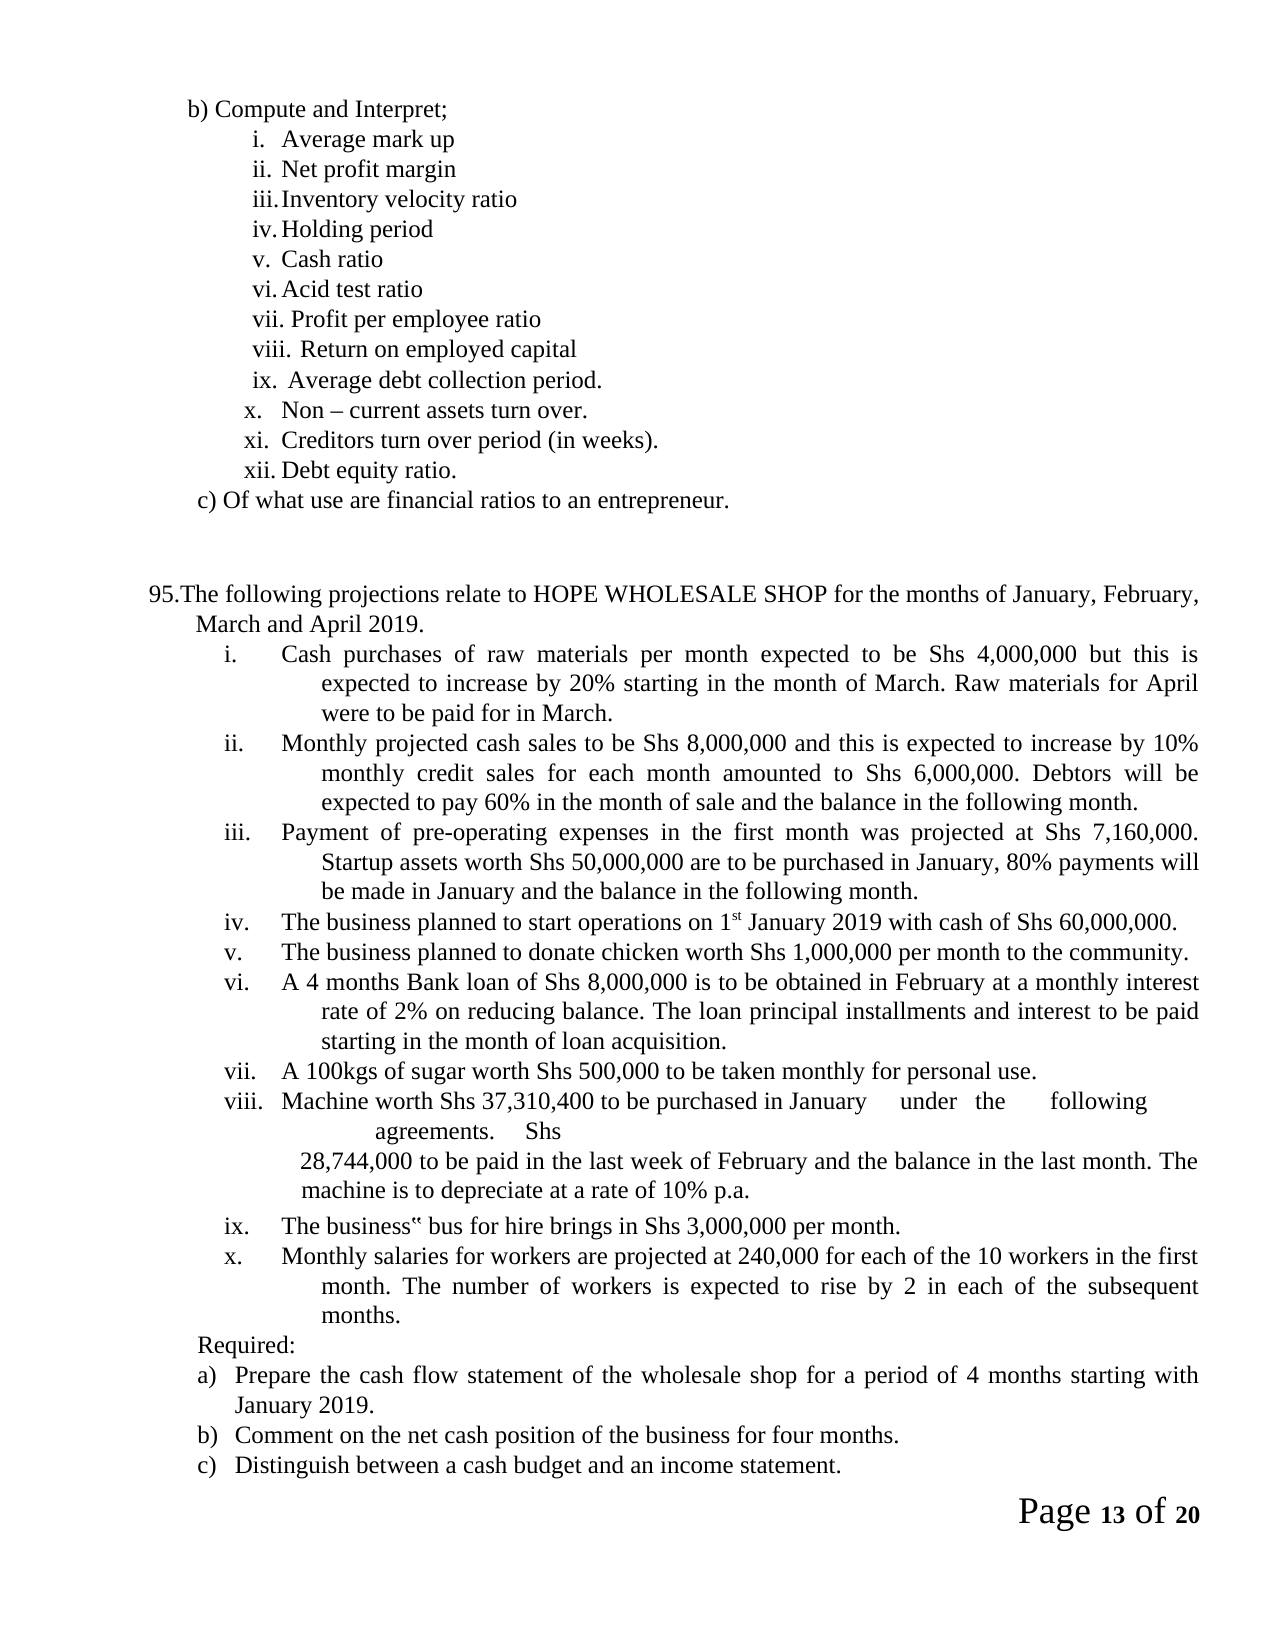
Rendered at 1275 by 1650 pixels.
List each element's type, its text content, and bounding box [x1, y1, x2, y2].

list Net profit margin [252, 154, 1200, 183]
list The business planned to donate chicken worth Shs 1,000,000 per month to the community. [224, 937, 1200, 965]
list A 100kgs of sugar worth Shs 500,000 to be taken monthly for personal use. [224, 1056, 1200, 1085]
list The business planned to start operations on 1st January 2019 with cash of Shs 60,000,000. [224, 907, 1200, 935]
list Average mark up [252, 124, 1200, 153]
list Holding period [252, 214, 1200, 243]
list The business‟ bus for hire brings in Shs 3,000,000 per month. [224, 1211, 1200, 1240]
list Monthly salaries for workers are projected at 240,000 for each of the 10 workers in the first month. The number of workers is expected to rise by 2 in each of the subsequent months. [224, 1241, 1200, 1329]
list Inventory velocity ratio [252, 184, 1200, 213]
text 95.The following projections relate to HOPE WHOLESALE SHOP for the months of January, February, March and April 2019. [148, 579, 1200, 637]
list Cash ratio [252, 244, 1200, 273]
list Average debt collection period. [252, 365, 1200, 393]
list A 4 months Bank loan of Shs 8,000,000 is to be obtained in February at a monthly interest rate of 2% on reducing balance. The loan principal installments and interest to be paid starting in the month of loan acquisition. [224, 967, 1200, 1055]
list Profit per employee ratio [252, 304, 1200, 333]
list Machine worth Shs 37,310,400 to be purchased in January under the following agreements. Shs [224, 1086, 1200, 1144]
list Distinguish between a cash budget and an income statement. [197, 1450, 1200, 1479]
list Comment on the net cash position of the business for four months. [197, 1420, 1200, 1449]
list Non – current assets turn over. [244, 395, 1200, 423]
list Payment of pre-operating expenses in the first month was projected at Shs 7,160,000. Startup assets worth Shs 50,000,000 are to be purchased in January, 80% payments will be made in January and the balance in the following month. [224, 817, 1200, 905]
text b) Compute and Interpret; [150, 94, 1200, 122]
list Debt equity ratio. [244, 455, 1200, 484]
list Prepare the cash flow statement of the wholesale shop for a period of 4 months starting with January 2019. [197, 1361, 1200, 1419]
list Creditors turn over period (in weeks). [244, 425, 1200, 454]
text 28,744,000 to be paid in the last week of February and the balance in the last month. The machine is to depreciate at a rate of 10% p.a. [300, 1146, 1200, 1204]
text c) Of what use are financial ratios to an entrepreneur. [197, 485, 1200, 514]
list Acid test ratio [252, 274, 1200, 303]
list Monthly projected cash sales to be Shs 8,000,000 and this is expected to increase by 10% monthly credit sales for each month amounted to Shs 6,000,000. Debtors will be expected to pay 60% in the month of sale and the balance in the following month. [224, 728, 1200, 816]
text Required: [197, 1330, 1200, 1359]
list Return on employed capital [252, 334, 1200, 363]
list Cash purchases of raw materials per month expected to be Shs 4,000,000 but this is expected to increase by 20% starting in the month of March. Raw materials for April were to be paid for in March. [224, 639, 1200, 727]
